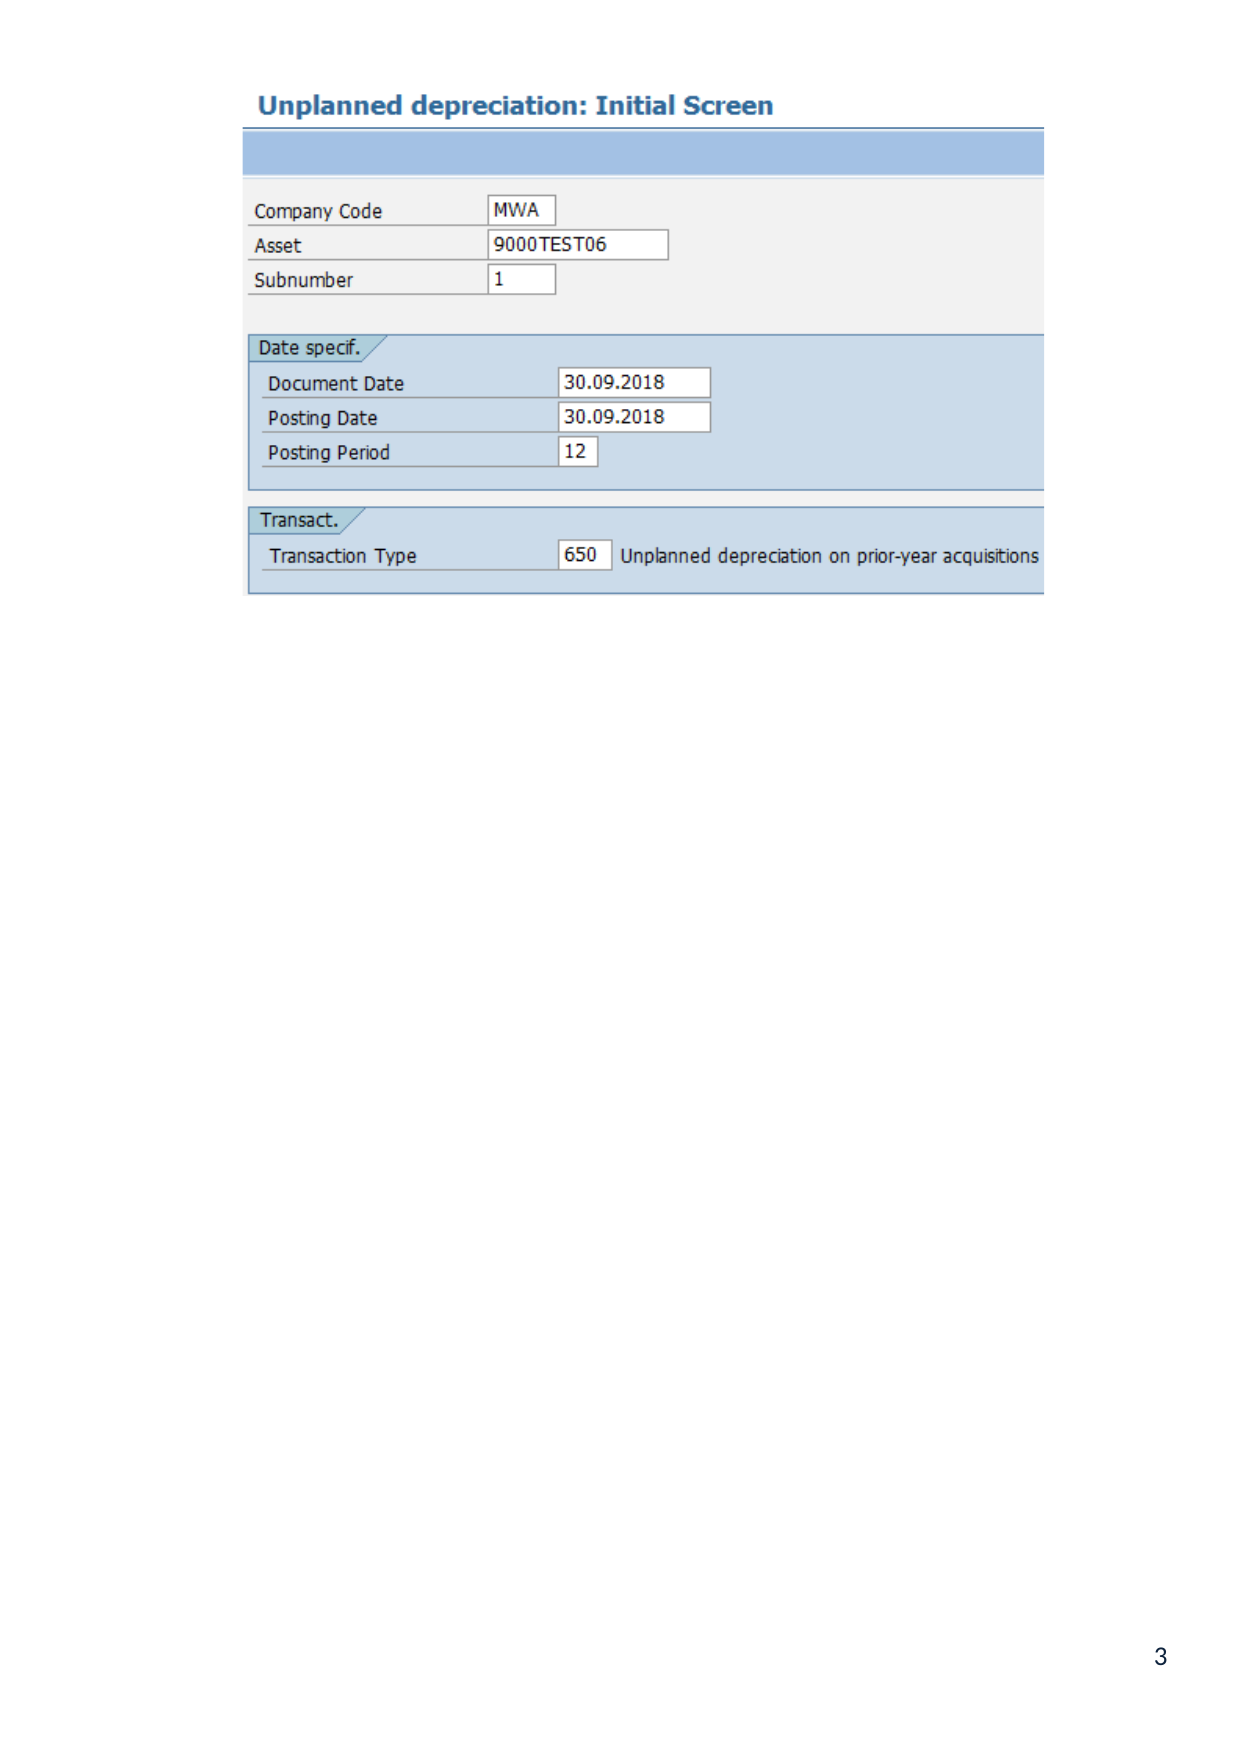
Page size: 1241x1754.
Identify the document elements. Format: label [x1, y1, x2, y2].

picture [242, 88, 1045, 596]
